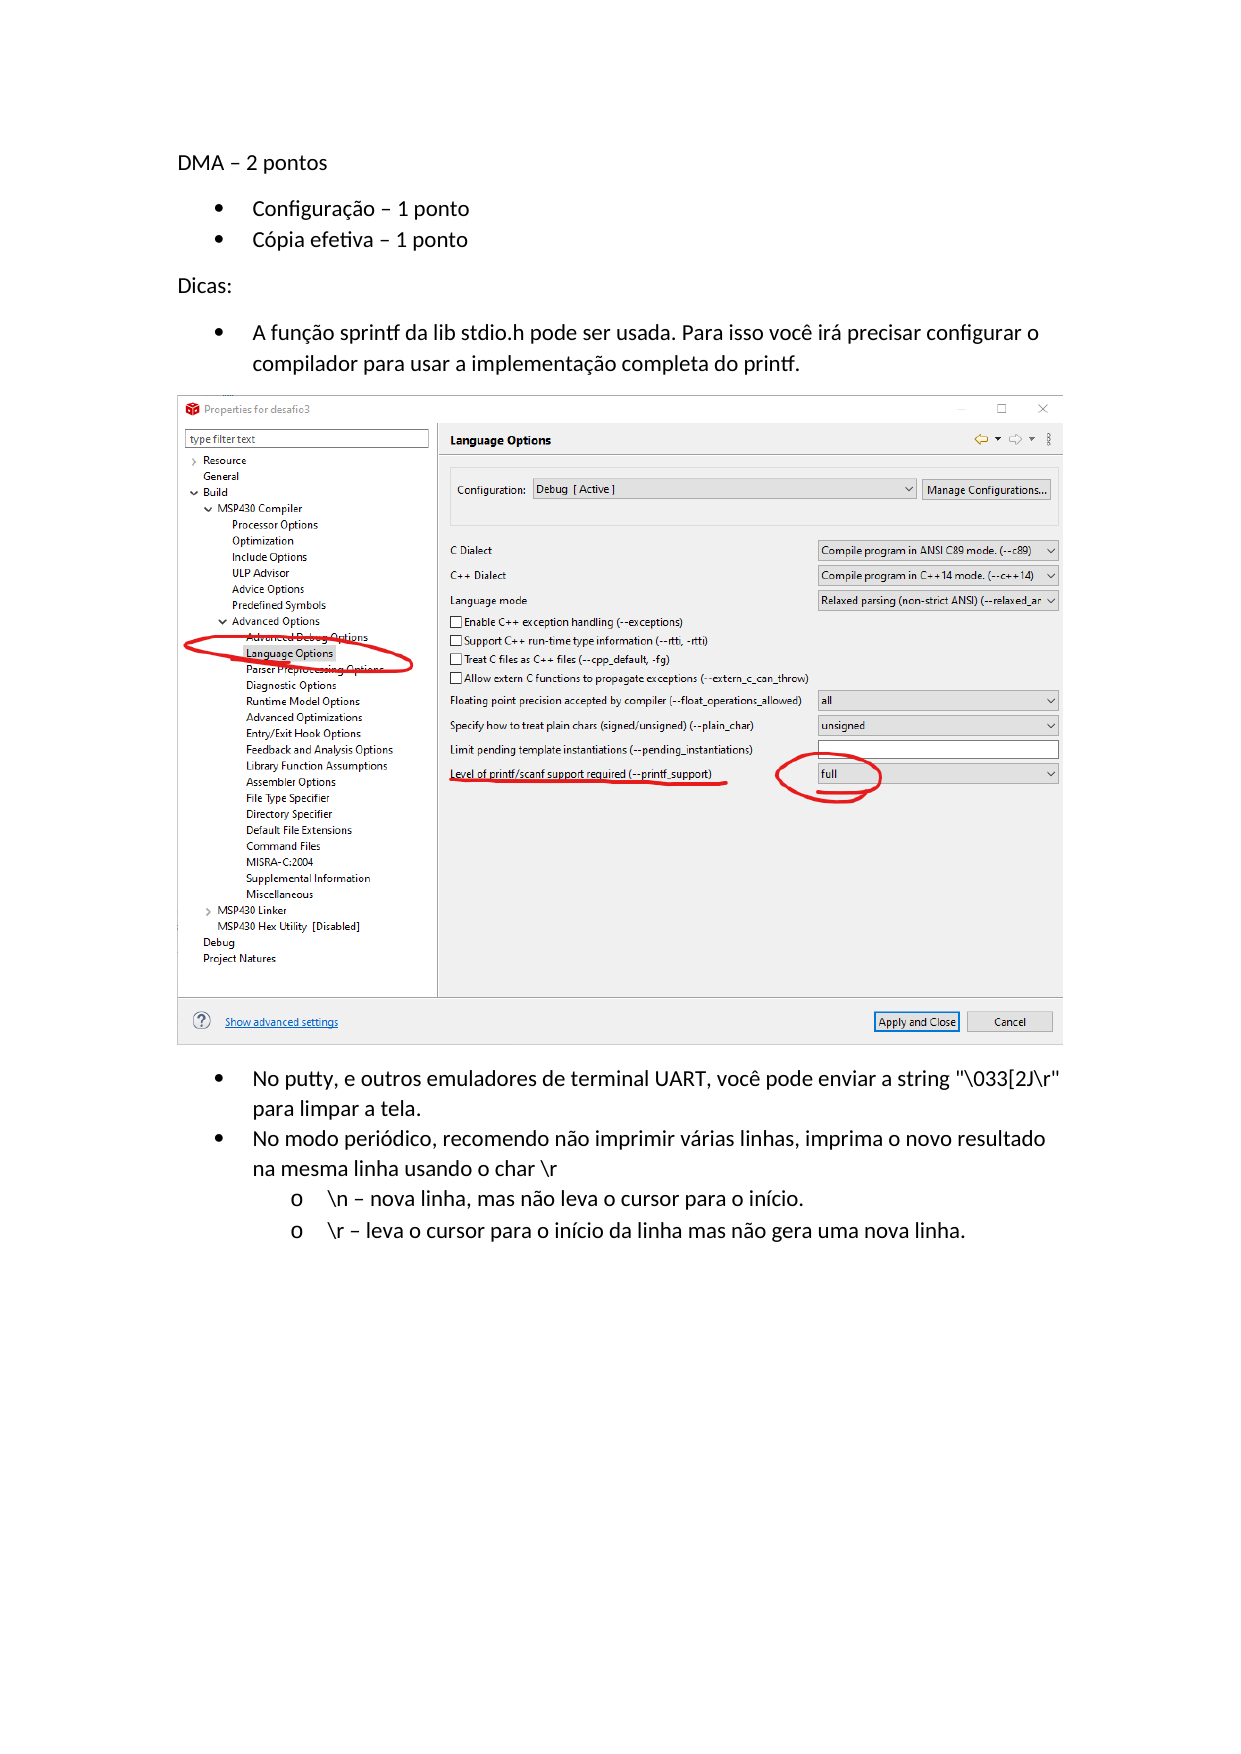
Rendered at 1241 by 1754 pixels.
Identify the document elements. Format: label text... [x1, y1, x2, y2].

list Cópia efetiva – 1 ponto [215, 225, 1063, 253]
list \r – leva o cursor para o início da linha mas não gera uma nova linha. [290, 1216, 1063, 1245]
list No modo periódico, recomendo não imprimir várias linhas, imprima o novo resultado na mesma linha usando o char \r [215, 1124, 1063, 1182]
text DMA – 2 pontos [177, 148, 1063, 176]
picture [177, 395, 1063, 1045]
list Configuração – 1 ponto [215, 194, 1063, 222]
list \n – nova linha, mas não leva o cursor para o início. [290, 1184, 1063, 1214]
list No putty, e outros emuladores de terminal UART, você pode enviar a string "\033[2J\r" para limpar a tela. [215, 1064, 1063, 1122]
text Dicas: [177, 272, 1063, 299]
list A função sprintf da lib stdio.h pode ser usada. Para isso você irá precisar configurar o compilador para usar a implementação completa do printf. [215, 318, 1063, 377]
